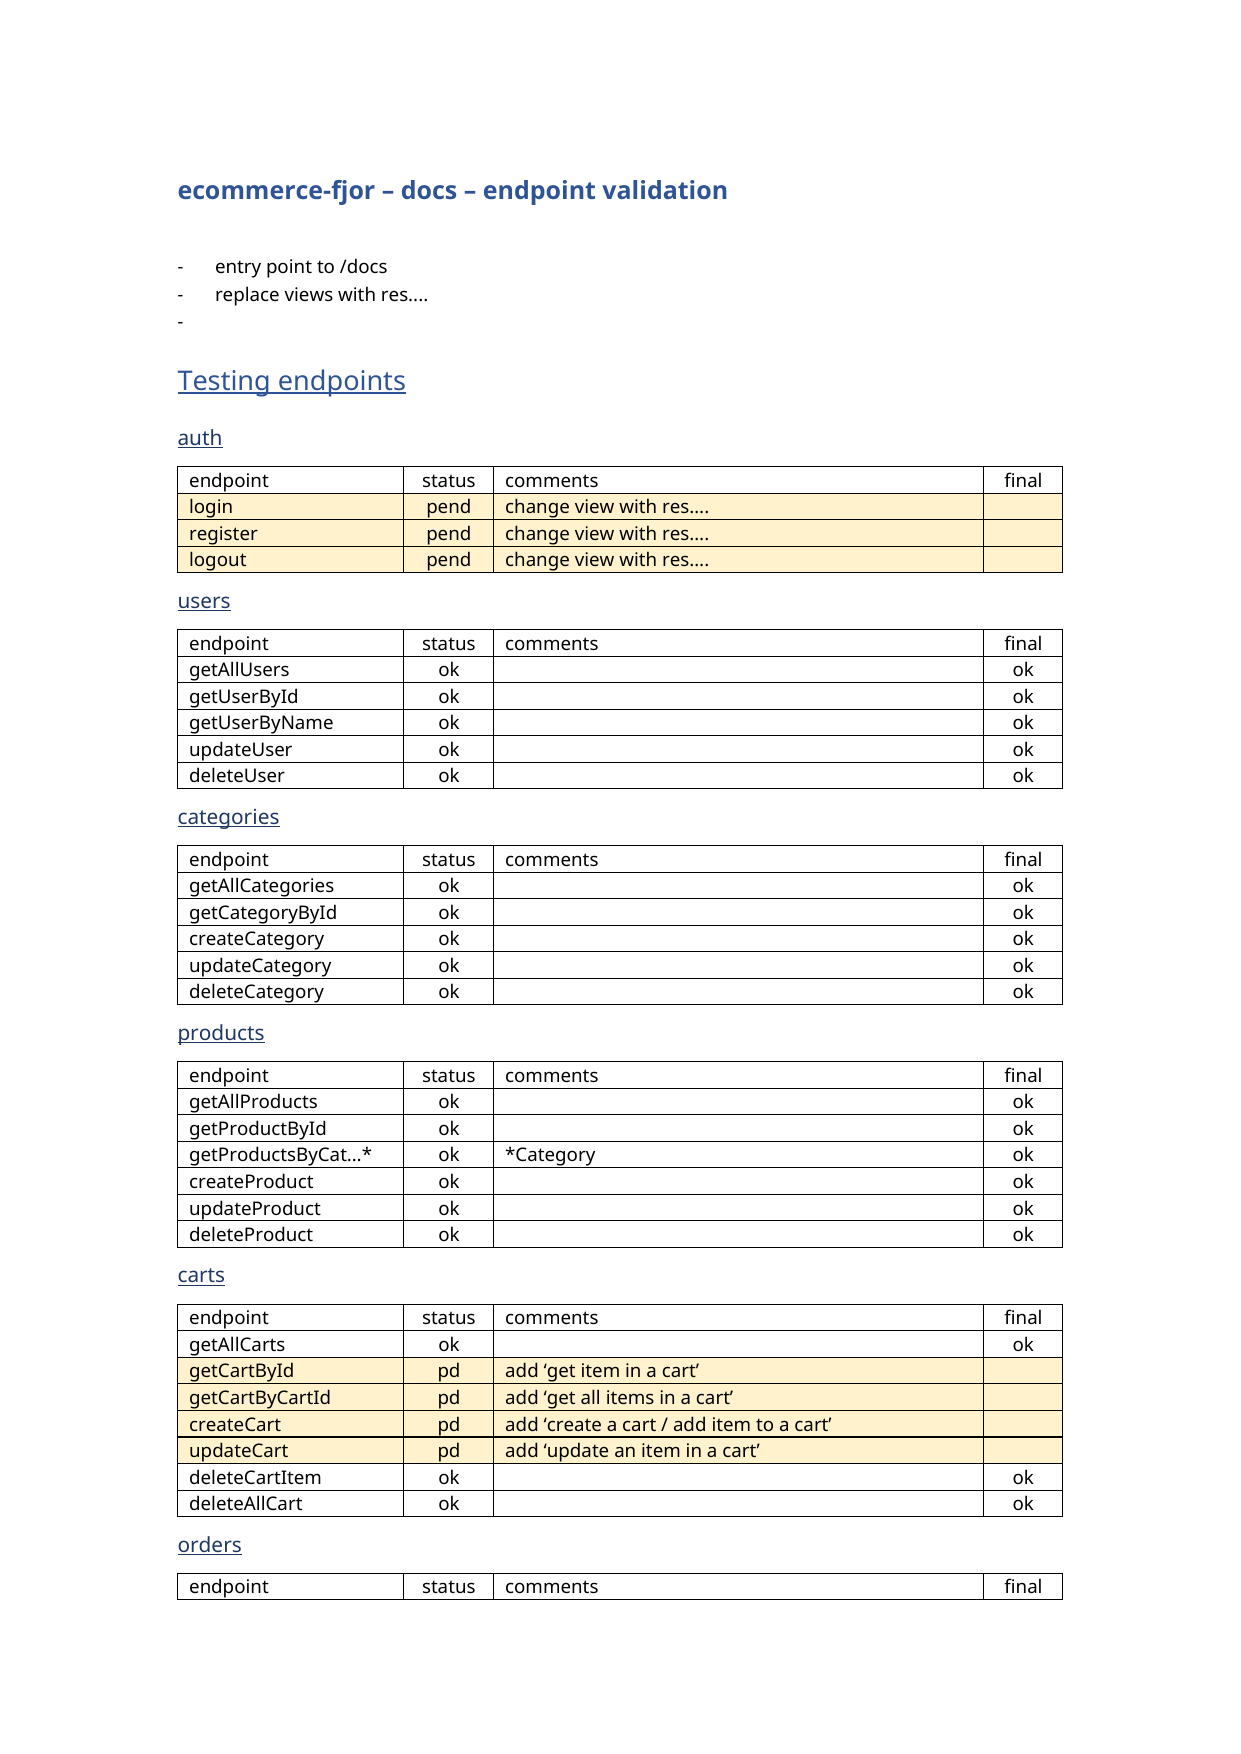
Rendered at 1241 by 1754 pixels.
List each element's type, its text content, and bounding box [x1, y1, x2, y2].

table_cell [984, 1411, 1062, 1436]
table_header endpoint [178, 630, 403, 656]
table_cell [984, 520, 1062, 546]
table_cell pend [404, 520, 493, 546]
table_cell ok [404, 710, 493, 735]
table_cell ok [404, 657, 493, 682]
table_cell getCartByCartId [178, 1384, 403, 1410]
table_cell [494, 873, 983, 898]
table_cell deleteUser [178, 763, 403, 788]
table_header status [404, 1305, 493, 1330]
table_cell pd [404, 1384, 493, 1410]
table_cell ok [984, 926, 1062, 951]
table_cell pend [404, 547, 493, 572]
table_cell add ‘get item in a cart’ [494, 1358, 983, 1383]
subtitle Testing endpoints [177, 361, 1063, 398]
table_cell pend [404, 494, 493, 519]
table_header status [404, 467, 493, 493]
table_cell getAllCategories [178, 873, 403, 898]
table_cell createCart [178, 1411, 403, 1436]
table_cell ok [404, 952, 493, 978]
table_cell ok [984, 1142, 1062, 1167]
table_cell ok [984, 899, 1062, 925]
table_cell [494, 1195, 983, 1220]
table_cell createCategory [178, 926, 403, 951]
table_cell updateProduct [178, 1195, 403, 1220]
table_cell ok [404, 873, 493, 898]
table_cell ok [404, 683, 493, 709]
table_cell getCartById [178, 1358, 403, 1383]
table_cell ok [404, 1089, 493, 1114]
table_header status [404, 630, 493, 656]
subtitle auth [177, 423, 1063, 451]
table_cell ok [984, 710, 1062, 735]
table_cell [494, 1331, 983, 1357]
list entry point to /docs [177, 253, 1063, 279]
table_cell getAllUsers [178, 657, 403, 682]
table_header endpoint [178, 846, 403, 872]
table_header comments [494, 1305, 983, 1330]
table_cell ok [404, 1464, 493, 1489]
table_cell [984, 494, 1062, 519]
table_cell ok [984, 1195, 1062, 1220]
table_cell getAllProducts [178, 1089, 403, 1114]
table_cell ok [984, 979, 1062, 1004]
table_cell [494, 683, 983, 709]
table_header final [984, 630, 1062, 656]
table_cell ok [984, 1168, 1062, 1194]
table_cell ok [404, 926, 493, 951]
table_header status [404, 846, 493, 872]
table_cell ok [404, 1221, 493, 1247]
table_cell add ‘get all items in a cart’ [494, 1384, 983, 1410]
table_cell ok [404, 979, 493, 1004]
table_header endpoint [178, 1305, 403, 1330]
table_cell [494, 1491, 983, 1516]
table_cell ok [984, 1331, 1062, 1357]
table_header status [404, 1062, 493, 1088]
table_cell change view with res…. [494, 494, 983, 519]
table_cell ok [404, 1195, 493, 1220]
table_cell change view with res…. [494, 520, 983, 546]
table_cell [494, 952, 983, 978]
table_cell logout [178, 547, 403, 572]
table_cell deleteAllCart [178, 1491, 403, 1516]
table_cell [494, 899, 983, 925]
table_cell change view with res…. [494, 547, 983, 572]
subtitle ecommerce-fjor – docs – endpoint validation [177, 173, 1063, 207]
subtitle users [177, 586, 1063, 614]
table_cell [984, 1438, 1062, 1463]
table_header comments [494, 1574, 983, 1599]
table_cell ok [984, 1115, 1062, 1141]
table_header comments [494, 1062, 983, 1088]
table_header endpoint [178, 1574, 403, 1599]
table_cell [494, 926, 983, 951]
table_cell updateCategory [178, 952, 403, 978]
table_cell [984, 1358, 1062, 1383]
table_cell [494, 1115, 983, 1141]
table_header comments [494, 846, 983, 872]
table_cell [984, 547, 1062, 572]
table_header comments [494, 467, 983, 493]
table_cell ok [984, 657, 1062, 682]
table_cell [494, 710, 983, 735]
table_cell [984, 1384, 1062, 1410]
table_cell updateUser [178, 736, 403, 762]
table_cell ok [404, 1142, 493, 1167]
table_cell ok [404, 763, 493, 788]
subtitle categories [177, 802, 1063, 830]
table_header final [984, 846, 1062, 872]
table_cell updateCart [178, 1438, 403, 1463]
table_cell ok [404, 1115, 493, 1141]
table_cell ok [984, 1089, 1062, 1114]
table_cell ok [984, 763, 1062, 788]
table_cell ok [404, 1331, 493, 1357]
table_cell pd [404, 1411, 493, 1436]
table_cell getUserByName [178, 710, 403, 735]
table_cell login [178, 494, 403, 519]
table_cell getAllCarts [178, 1331, 403, 1357]
table_header final [984, 1574, 1062, 1599]
table_cell [494, 763, 983, 788]
table_header final [984, 1062, 1062, 1088]
table_cell ok [984, 1221, 1062, 1247]
table_cell ok [404, 1168, 493, 1194]
table_cell deleteProduct [178, 1221, 403, 1247]
subtitle products [177, 1018, 1063, 1046]
table_cell [494, 736, 983, 762]
subtitle carts [177, 1261, 1063, 1289]
table_cell getCategoryById [178, 899, 403, 925]
table_cell pd [404, 1358, 493, 1383]
table_cell [494, 979, 983, 1004]
table_cell add ‘create a cart / add item to a cart’ [494, 1411, 983, 1436]
table_cell [494, 657, 983, 682]
table_cell add ‘update an item in a cart’ [494, 1438, 983, 1463]
table_cell ok [984, 683, 1062, 709]
table_cell ok [984, 736, 1062, 762]
table_cell [494, 1221, 983, 1247]
table_cell deleteCartItem [178, 1464, 403, 1489]
table_cell ok [984, 873, 1062, 898]
table_header status [404, 1574, 493, 1599]
table_cell [494, 1168, 983, 1194]
table_cell ok [984, 1491, 1062, 1516]
table_cell ok [984, 952, 1062, 978]
table_cell ok [404, 1491, 493, 1516]
table_cell ok [984, 1464, 1062, 1489]
table_cell deleteCategory [178, 979, 403, 1004]
table_cell [494, 1089, 983, 1114]
table_header final [984, 1305, 1062, 1330]
table_header final [984, 467, 1062, 493]
table_cell ok [404, 736, 493, 762]
table_cell register [178, 520, 403, 546]
list replace views with res.... [177, 281, 1063, 307]
table_header comments [494, 630, 983, 656]
table_header endpoint [178, 1062, 403, 1088]
table_cell getUserById [178, 683, 403, 709]
table_cell [494, 1464, 983, 1489]
subtitle orders [177, 1530, 1063, 1558]
table_cell ok [404, 899, 493, 925]
table_cell *Category [494, 1142, 983, 1167]
table_cell createProduct [178, 1168, 403, 1194]
table_cell getProductsByCat…* [178, 1142, 403, 1167]
table_header endpoint [178, 467, 403, 493]
table_cell pd [404, 1438, 493, 1463]
table_cell getProductById [178, 1115, 403, 1141]
